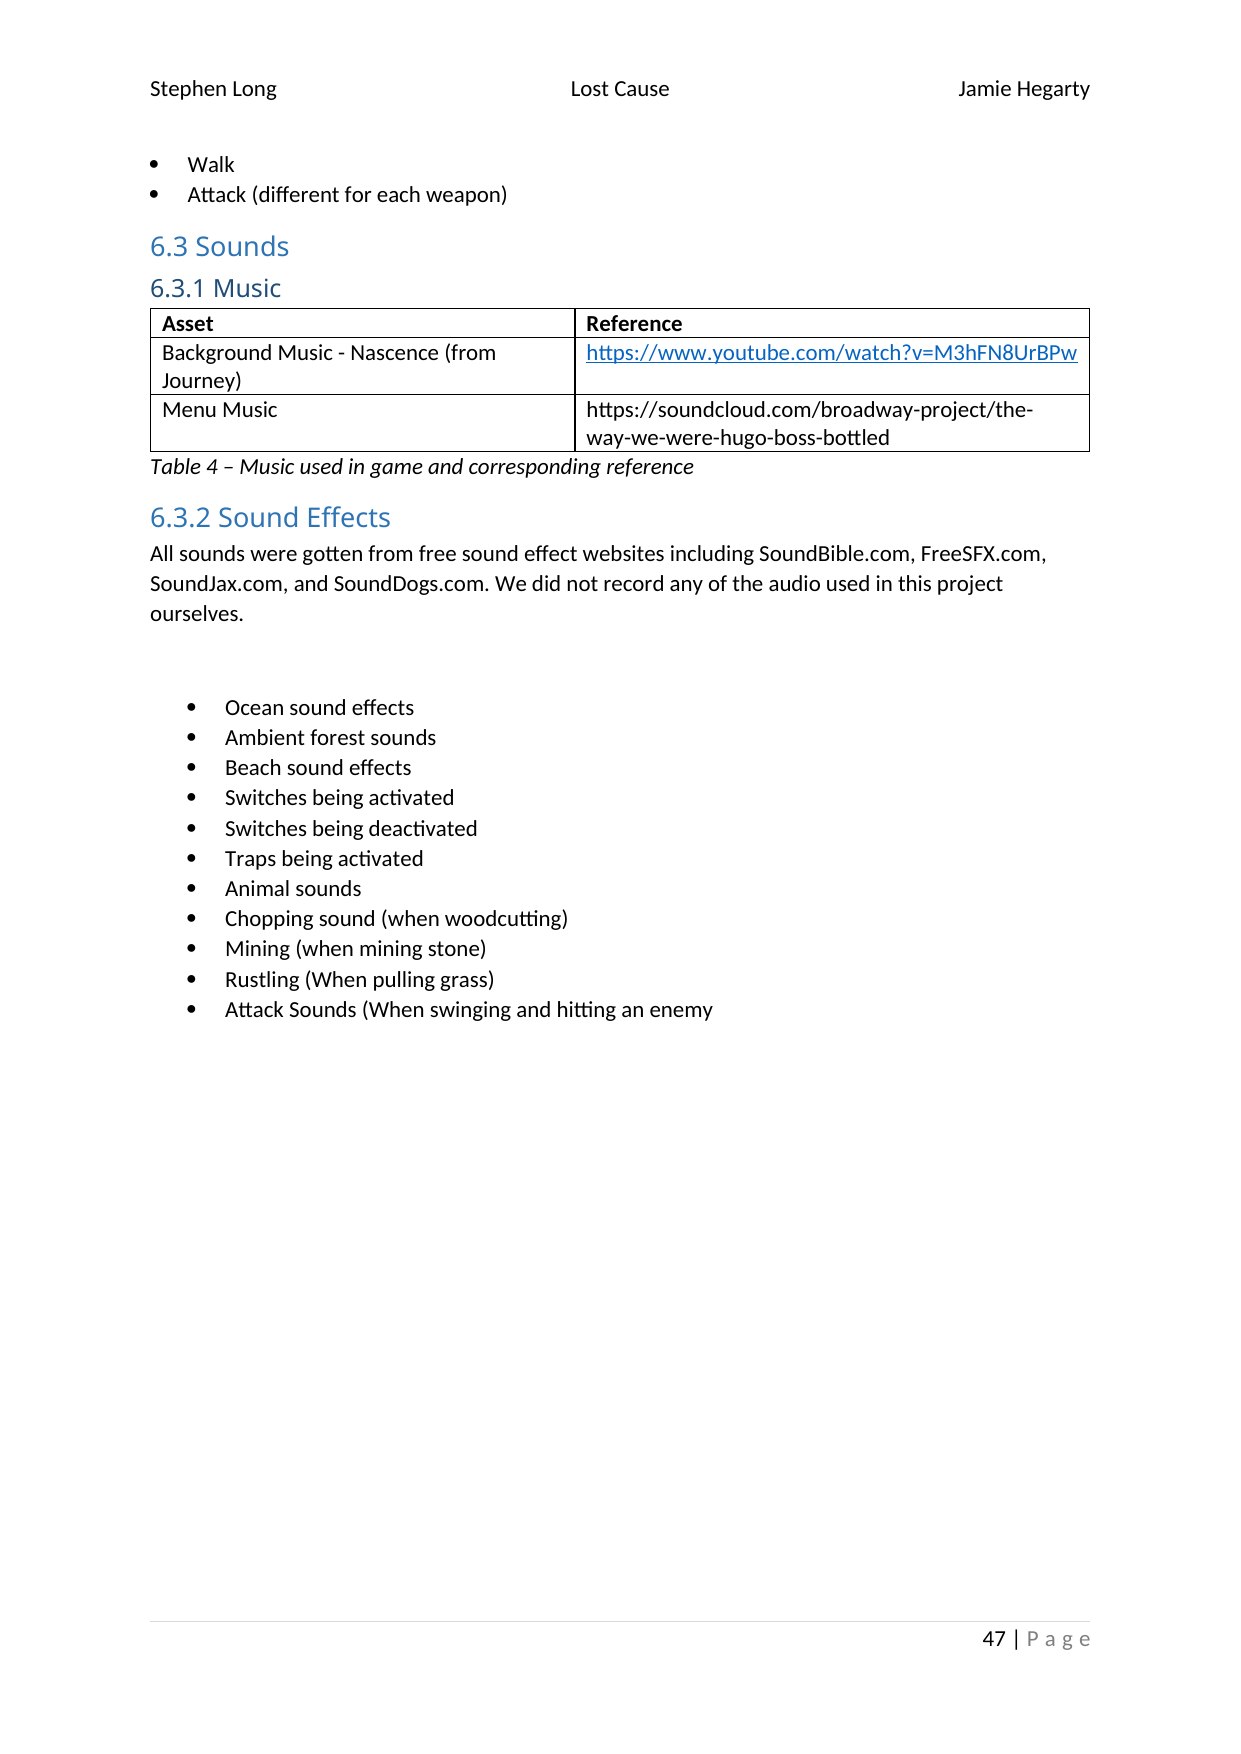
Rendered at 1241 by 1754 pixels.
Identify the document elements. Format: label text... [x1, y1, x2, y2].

list Attack Sounds (When swinging and hitting an enemy [187, 995, 1090, 1023]
text Table 4 – Music used in game and corresponding reference [150, 452, 1090, 480]
subtitle 6.3.1 Music [150, 271, 1090, 305]
table_cell Background Music - Nascence (from Journey) [151, 338, 574, 394]
list Beach sound effects [187, 753, 1090, 781]
list Switches being deactivated [187, 814, 1090, 842]
table_header Asset [151, 309, 574, 337]
list Walk [150, 150, 1090, 178]
table_header Reference [576, 309, 1089, 337]
list Ambient forest sounds [187, 723, 1090, 751]
list Rustling (When pulling grass) [187, 965, 1090, 993]
list Ocean sound effects [187, 693, 1090, 721]
list Switches being activated [187, 783, 1090, 812]
table_cell Menu Music [151, 395, 574, 451]
list Mining (when mining stone) [187, 934, 1090, 963]
list Animal sounds [187, 874, 1090, 902]
table_cell https://soundcloud.com/broadway-project/the-way-we-were-hugo-boss-bottled [576, 395, 1089, 451]
table_cell https://www.youtube.com/watch?v=M3hFN8UrBPw [576, 338, 1089, 394]
list Attack (different for each weapon) [150, 180, 1090, 208]
list Traps being activated [187, 844, 1090, 872]
text All sounds were gotten from free sound effect websites including SoundBible.com, FreeSFX.com, SoundJax.com, and SoundDogs.com. We did not record any of the audio used in this project ourselves. [150, 539, 1090, 627]
list Chopping sound (when woodcutting) [187, 904, 1090, 932]
subtitle 6.3.2 Sound Effects [150, 499, 1090, 536]
subtitle 6.3 Sounds [150, 227, 1090, 264]
